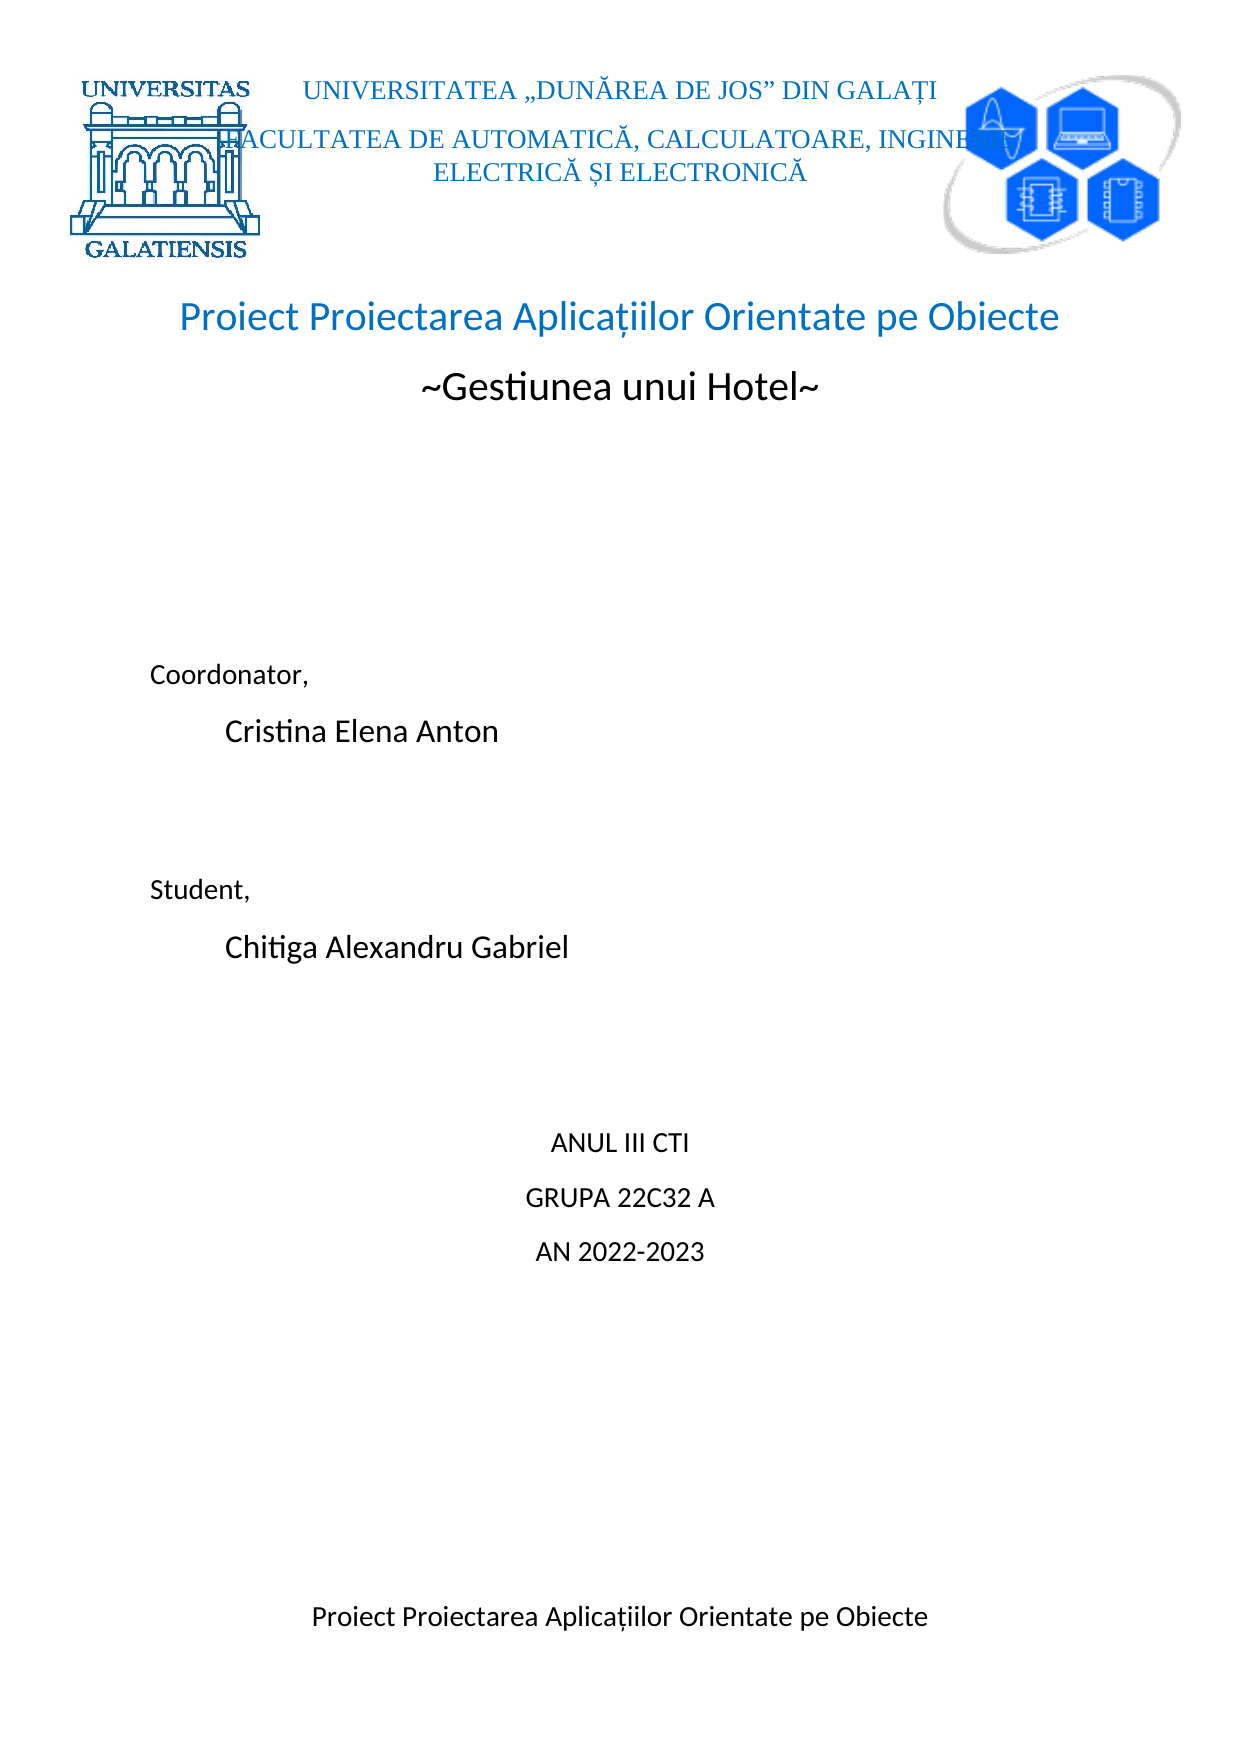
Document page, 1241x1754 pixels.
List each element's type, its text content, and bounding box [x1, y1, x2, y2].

text Cristina Elena Anton [150, 710, 1090, 751]
picture [943, 75, 1181, 254]
text Chitiga Alexandru Gabriel [150, 926, 1090, 966]
text Coordonator, [150, 656, 1090, 692]
text ANUL III CTI [150, 1124, 1090, 1160]
picture [67, 75, 263, 260]
text ~Gestiunea unui Hotel~ [150, 360, 1090, 411]
text GRUPA 22C32 A [150, 1179, 1090, 1214]
text Proiect Proiectarea Aplicațiilor Orientate pe Obiecte [150, 290, 1090, 341]
text AN 2022-2023 [150, 1233, 1090, 1269]
text Student, [150, 871, 1090, 907]
